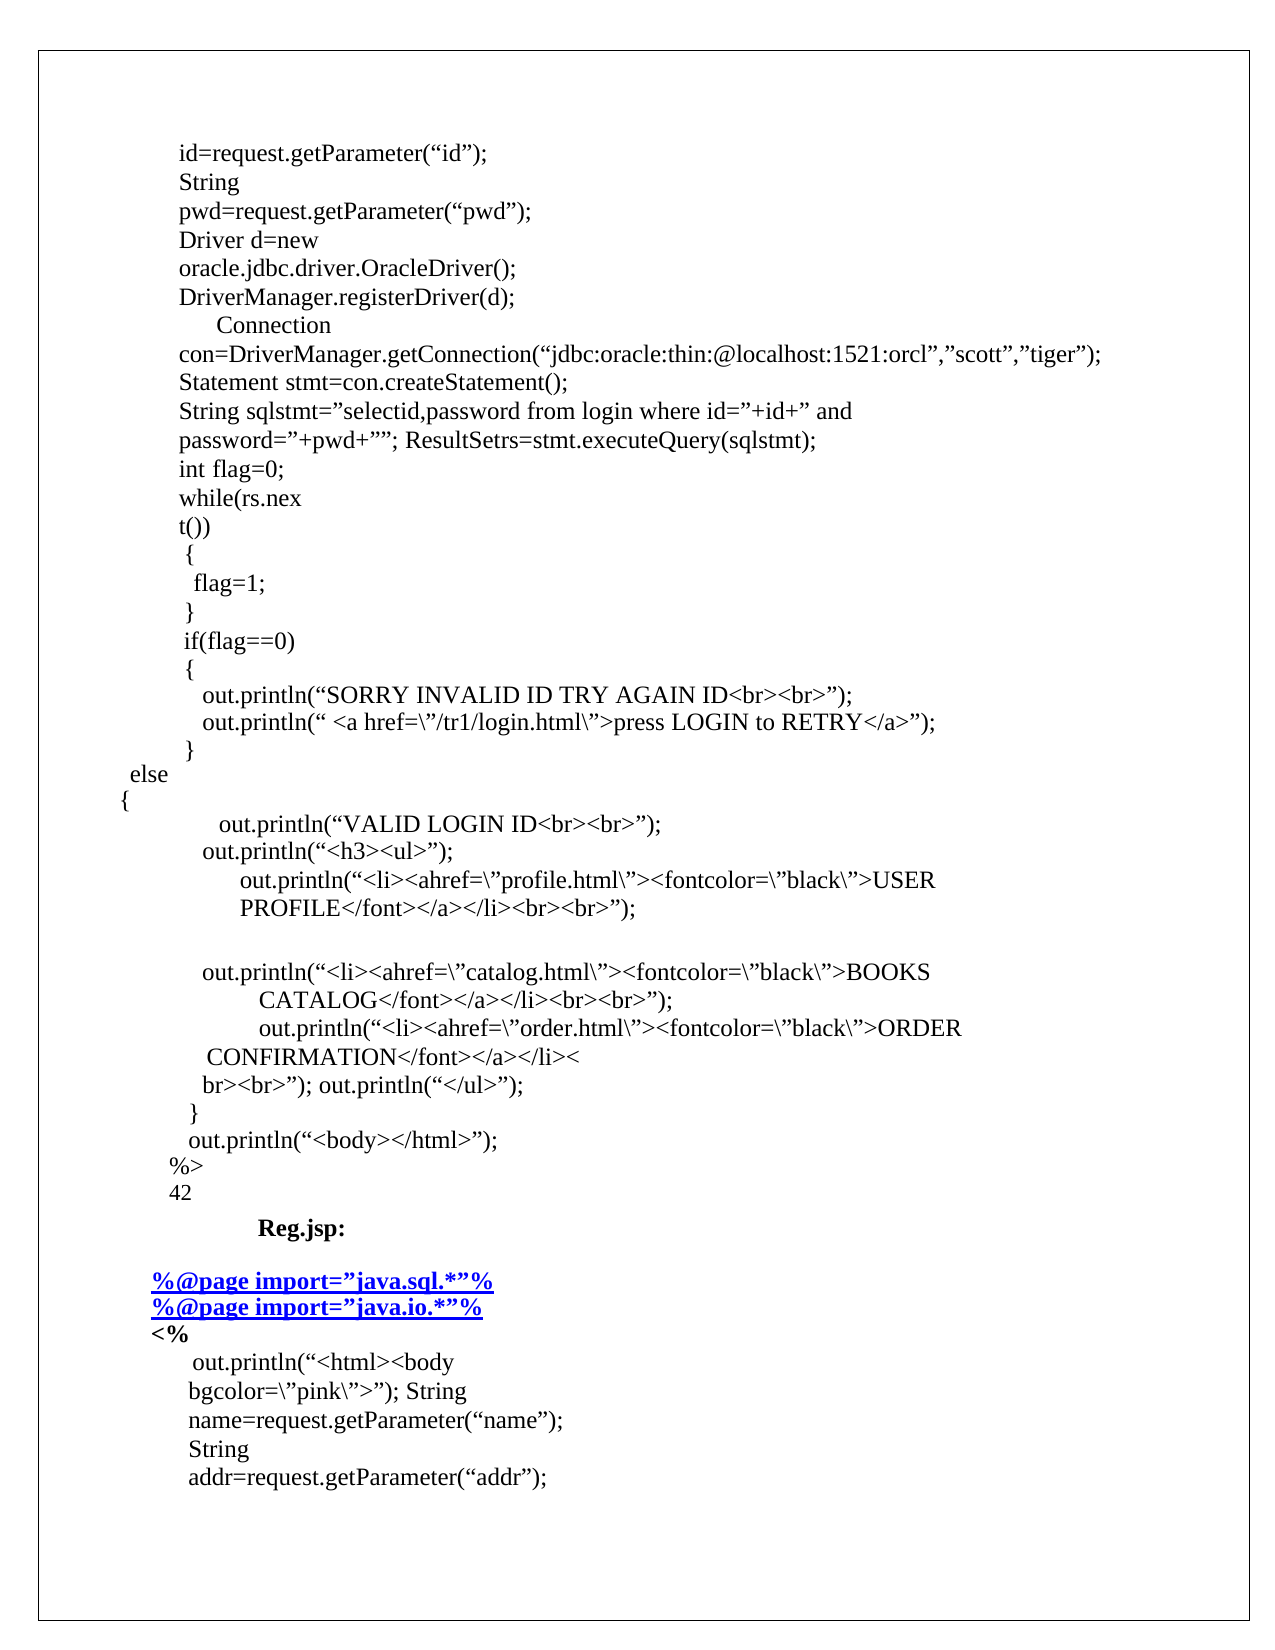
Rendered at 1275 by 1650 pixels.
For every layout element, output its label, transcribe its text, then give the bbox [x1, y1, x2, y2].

text out.println(“VALID LOGIN ID<br><br>”); out.println(“<h3><ul>”); [202, 810, 662, 865]
text out.println(“ <a href=\”/tr1/login.html\”>press LOGIN to RETRY</a>”); [202, 709, 1249, 736]
text { [183, 655, 1249, 683]
text } [188, 1099, 1249, 1127]
text String sqlstmt=”selectid,password from login where id=”+id+” and password=”+pwd+””; ResultSetrs=stmt.executeQuery(sqlstmt); [178, 396, 1016, 454]
text %@page import=”java.sql.*”% [151, 1268, 1249, 1295]
text else [129, 762, 168, 788]
text out.println(“<li><ahref=\”profile.html\”><fontcolor=\”black\”>USER PROFILE</font></a></li><br><br>”); [239, 866, 1249, 922]
text out.println(“<html><body bgcolor=\”pink\”>”); String name=request.getParameter(“name”); String addr=request.getParameter(“addr”); [188, 1347, 587, 1491]
text int flag=0; while(rs.nex t()) [178, 454, 304, 540]
text <% [151, 1320, 1249, 1347]
text } [183, 598, 1249, 626]
text if(flag==0) [183, 626, 1249, 655]
text } [183, 736, 1249, 764]
text 42 [169, 1180, 1249, 1205]
text { [183, 540, 1249, 569]
text out.println(“<body></html>”); [188, 1127, 1249, 1153]
text out.println(“SORRY INVALID ID TRY AGAIN ID<br><br>”); [202, 683, 1249, 709]
text %> [169, 1153, 1249, 1180]
text CONFIRMATION</font></a></li>< br><br>”); out.println(“</ul>”); [202, 1043, 662, 1099]
text { [119, 788, 168, 814]
text id=request.getParameter(“id”); String pwd=request.getParameter(“pwd”); Driver d=new oracle.jdbc.driver.OracleDriver(); DriverManager.registerDriver(d); [178, 138, 543, 311]
text out.println(“<li><ahref=\”catalog.html\”><fontcolor=\”black\”>BOOKS CATALOG</font></a></li><br><br>”); out.println(“<li><ahref=\”order.html\”><fontcolor=\”black\”>ORDER [202, 958, 1249, 1042]
subtitle Reg.jsp: [258, 1213, 1249, 1241]
text %@page import=”java.io.*”% [151, 1295, 1249, 1320]
text flag=1; [193, 569, 1249, 598]
text Connection con=DriverManager.getConnection(“jdbc:oracle:thin:@localhost:1521:orcl”,”scott”,”tiger”); Statement stmt=con.createStatement(); [178, 311, 1171, 396]
